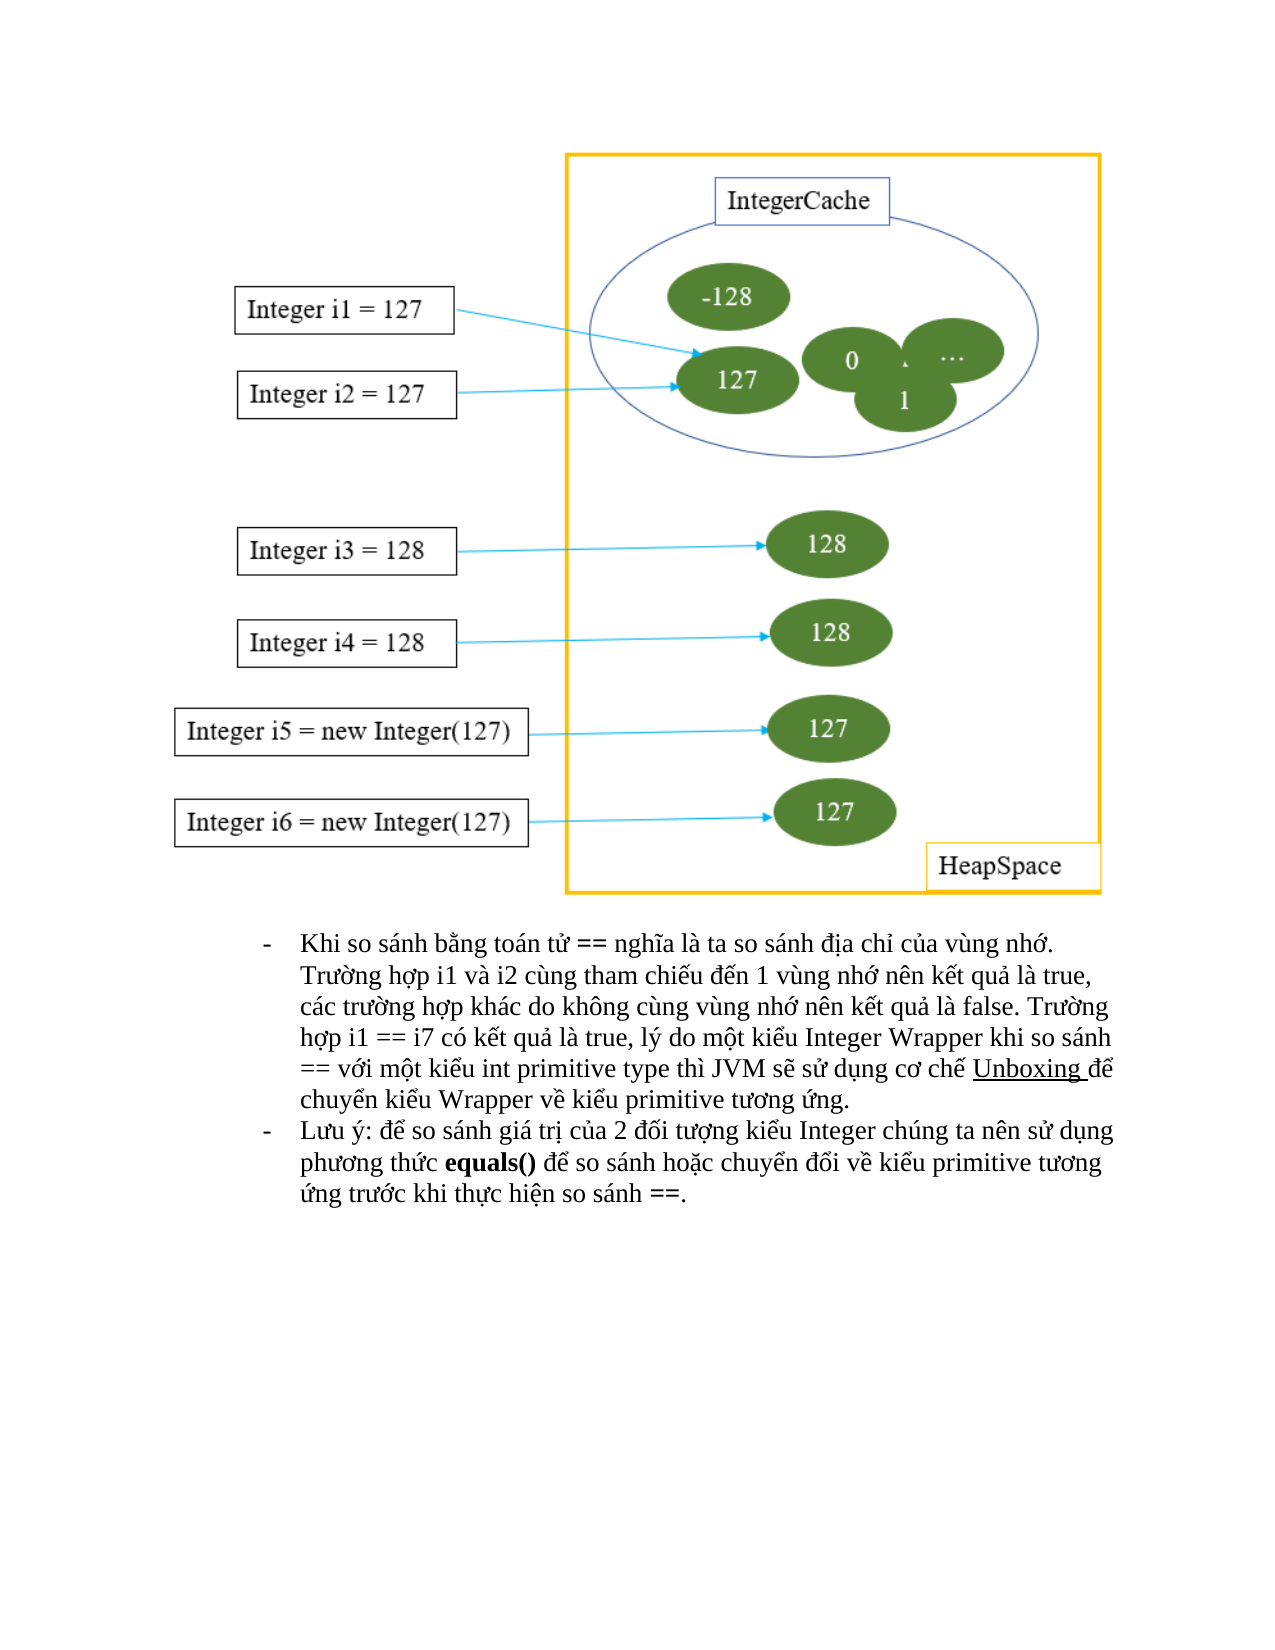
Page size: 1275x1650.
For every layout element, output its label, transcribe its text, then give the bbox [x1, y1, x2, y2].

list Khi so sánh bằng toán tử == nghĩa là ta so sánh địa chỉ của vùng nhớ. Trường hợp i1 và i2 cùng tham chiếu đến 1 vùng nhớ nên kết quả là true, các trường hợp khác do không cùng vùng nhớ nên kết quả là false. Trường hợp i1 == i7 có kết quả là true, lý do một kiểu Integer Wrapper khi so sánh == với một kiểu int primitive type thì JVM sẽ sử dụng cơ chế Unboxing để chuyển kiểu Wrapper về kiểu primitive tương ứng. [262, 928, 1125, 1114]
list Lưu ý: để so sánh giá trị của 2 đối tượng kiểu Integer chúng ta nên sử dụng phương thức equals() để so sánh hoặc chuyển đổi về kiểu primitive tương ứng trước khi thực hiện so sánh ==. [262, 1114, 1125, 1208]
picture [150, 150, 1125, 909]
